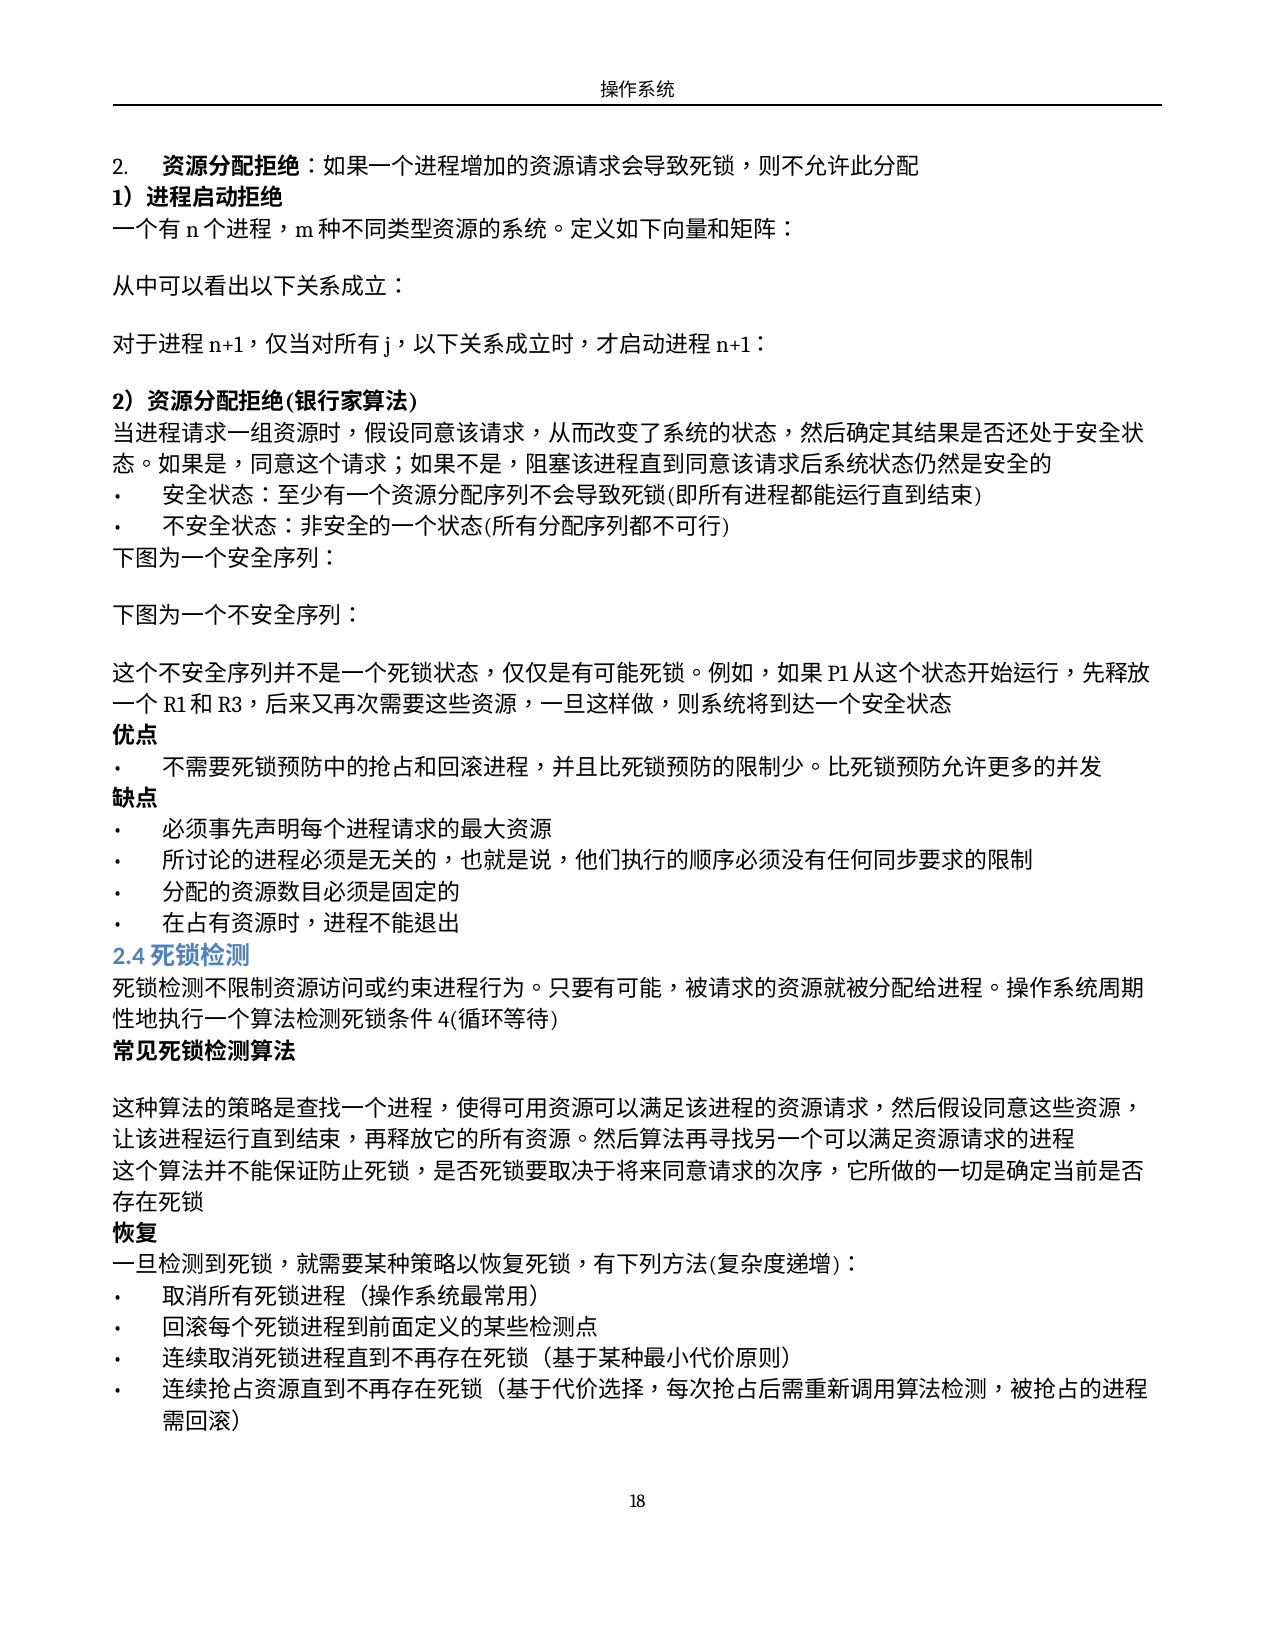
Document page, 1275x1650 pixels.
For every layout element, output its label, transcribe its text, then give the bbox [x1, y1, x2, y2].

list 资源分配拒绝：如果一个进程增加的资源请求会导致死锁，则不允许此分配 [112, 150, 1162, 181]
text 恢复 [112, 1217, 1162, 1248]
text 2）资源分配拒绝(银行家算法) [112, 385, 1162, 417]
list 不需要死锁预防中的抢占和回滚进程，并且比死锁预防的限制少。比死锁预防允许更多的并发 [112, 751, 1162, 782]
list 在占有资源时，进程不能退出 [112, 907, 1162, 938]
text 当进程请求一组资源时，假设同意该请求，从而改变了系统的状态，然后确定其结果是否还处于安全状态。如果是，同意这个请求；如果不是，阻塞该进程直到同意该请求后系统状态仍然是安全的 [112, 417, 1162, 479]
list 不安全状态：非安全的一个状态(所有分配序列都不可行) [112, 510, 1162, 542]
text 1）进程启动拒绝 [112, 181, 1162, 212]
list 回滚每个死锁进程到前面定义的某些检测点 [112, 1311, 1162, 1342]
list 连续取消死锁进程直到不再存在死锁（基于某种最小代价原则） [112, 1342, 1162, 1373]
text 这种算法的策略是查找一个进程，使得可用资源可以满足该进程的资源请求，然后假设同意这些资源，让该进程运行直到结束，再释放它的所有资源。然后算法再寻找另一个可以满足资源请求的进程 [112, 1092, 1162, 1155]
text 缺点 [112, 782, 1162, 813]
list 取消所有死锁进程（操作系统最常用） [112, 1280, 1162, 1311]
text 这个算法并不能保证防止死锁，是否死锁要取决于将来同意请求的次序，它所做的一切是确定当前是否存在死锁 [112, 1155, 1162, 1217]
text 下图为一个不安全序列： [112, 599, 1162, 630]
text 对于进程n+1，仅当对所有j，以下关系成立时，才启动进程n+1： [112, 328, 1162, 359]
text 一个有n个进程，m种不同类型资源的系统。定义如下向量和矩阵： [112, 212, 1162, 244]
subtitle 2.4 死锁检测 [112, 938, 1162, 972]
text 一旦检测到死锁，就需要某种策略以恢复死锁，有下列方法(复杂度递增)： [112, 1248, 1162, 1280]
list 连续抢占资源直到不再存在死锁（基于代价选择，每次抢占后需重新调用算法检测，被抢占的进程需回滚） [112, 1373, 1162, 1436]
text 死锁检测不限制资源访问或约束进程行为。只要有可能，被请求的资源就被分配给进程。操作系统周期性地执行一个算法检测死锁条件4(循环等待) [112, 972, 1162, 1034]
text 这个不安全序列并不是一个死锁状态，仅仅是有可能死锁。例如，如果P1从这个状态开始运行，先释放一个R1和R3，后来又再次需要这些资源，一旦这样做，则系统将到达一个安全状态 [112, 657, 1162, 719]
text 常见死锁检测算法 [112, 1034, 1162, 1066]
text 下图为一个安全序列： [112, 542, 1162, 573]
list 分配的资源数目必须是固定的 [112, 876, 1162, 907]
list 必须事先声明每个进程请求的最大资源 [112, 813, 1162, 844]
text 优点 [112, 719, 1162, 751]
text 从中可以看出以下关系成立： [112, 270, 1162, 301]
list 安全状态：至少有一个资源分配序列不会导致死锁(即所有进程都能运行直到结束) [112, 479, 1162, 510]
list 所讨论的进程必须是无关的，也就是说，他们执行的顺序必须没有任何同步要求的限制 [112, 844, 1162, 876]
